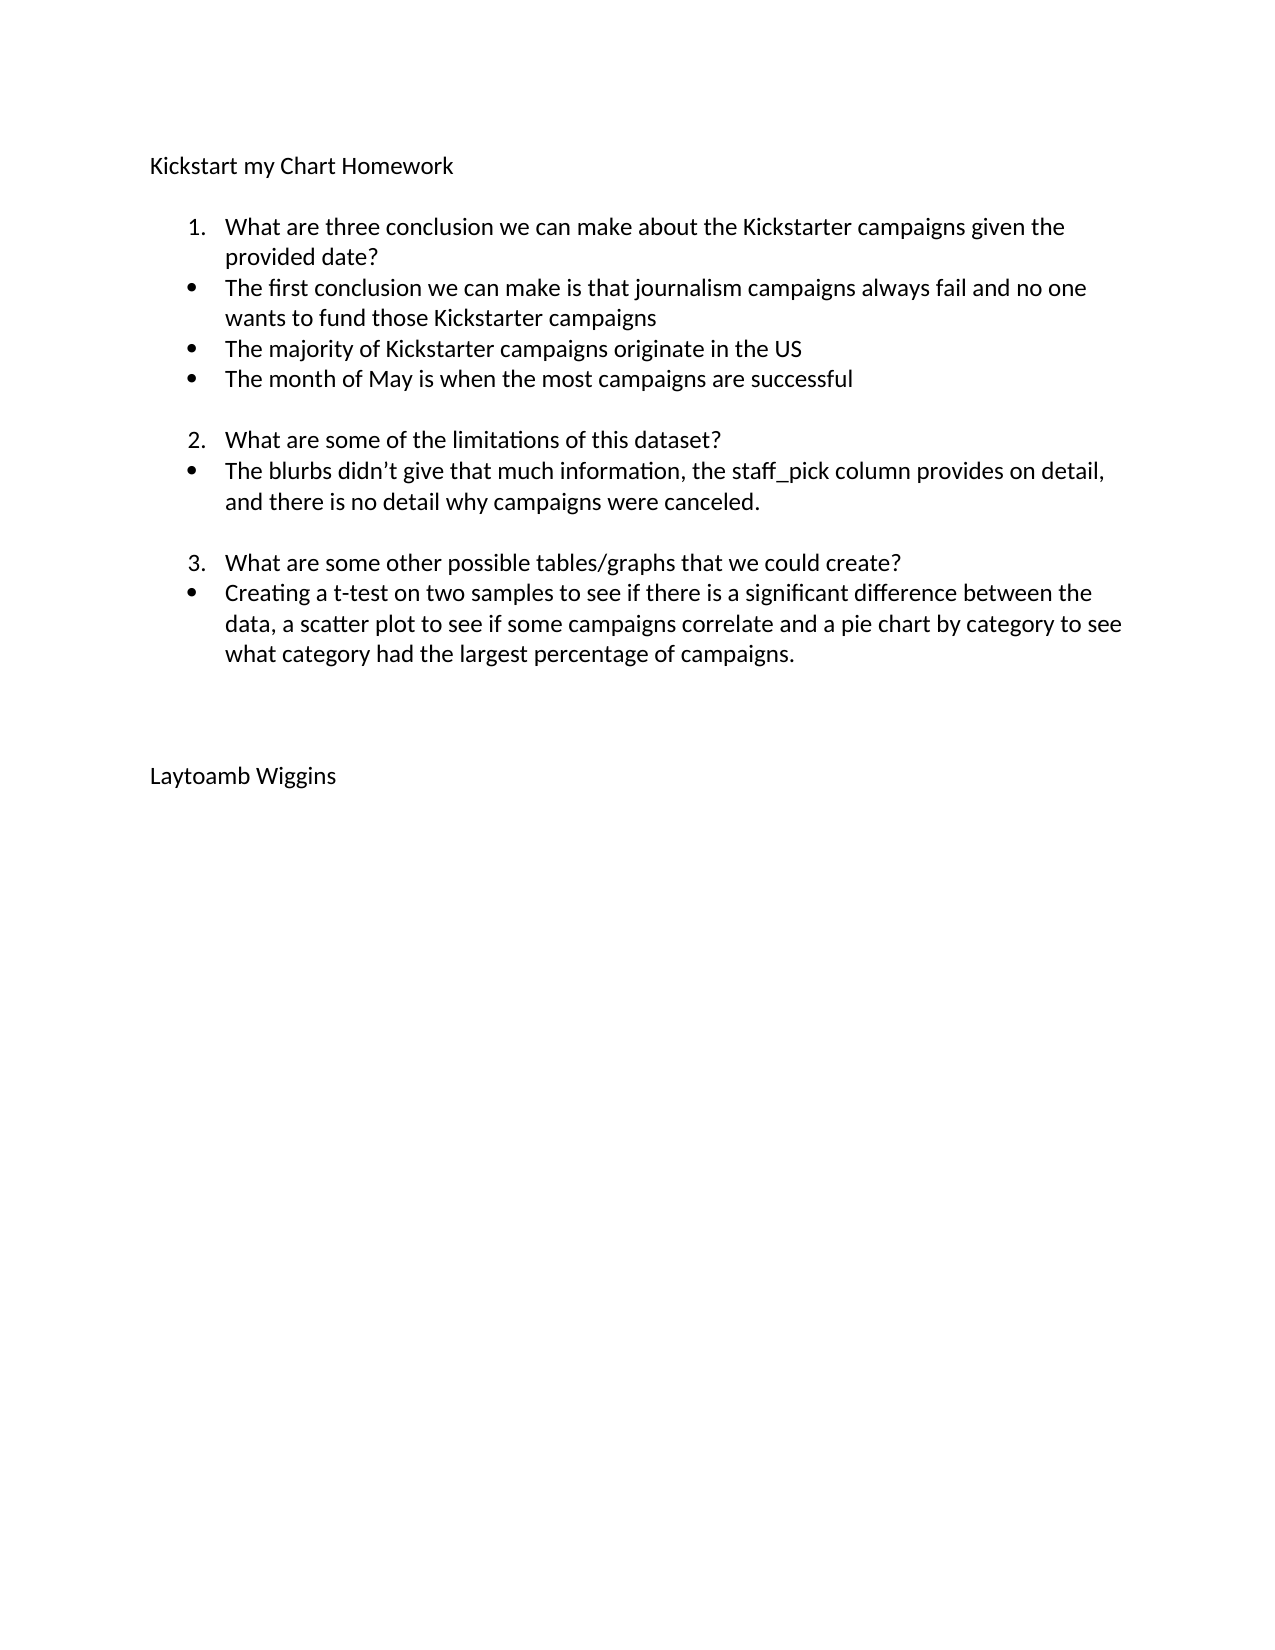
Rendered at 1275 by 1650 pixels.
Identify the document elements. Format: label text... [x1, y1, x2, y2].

list What are three conclusion we can make about the Kickstarter campaigns given the provided date? [187, 211, 1125, 272]
list The majority of Kickstarter campaigns originate in the US [187, 333, 1125, 364]
list What are some of the limitations of this dataset? [187, 425, 1125, 455]
list What are some other possible tables/graphs that we could create? [187, 547, 1125, 577]
list Creating a t-test on two samples to see if there is a significant difference between the data, a scatter plot to see if some campaigns correlate and a pie chart by category to see what category had the largest percentage of campaigns. [187, 577, 1125, 669]
text Kickstart my Chart Homework [150, 150, 1125, 181]
list The blurbs didn’t give that much information, the staff_pick column provides on detail, and there is no detail why campaigns were canceled. [187, 455, 1125, 516]
list The first conclusion we can make is that journalism campaigns always fail and no one wants to fund those Kickstarter campaigns [187, 272, 1125, 333]
list The month of May is when the most campaigns are successful [187, 364, 1125, 394]
text Laytoamb Wiggins [150, 760, 1125, 791]
